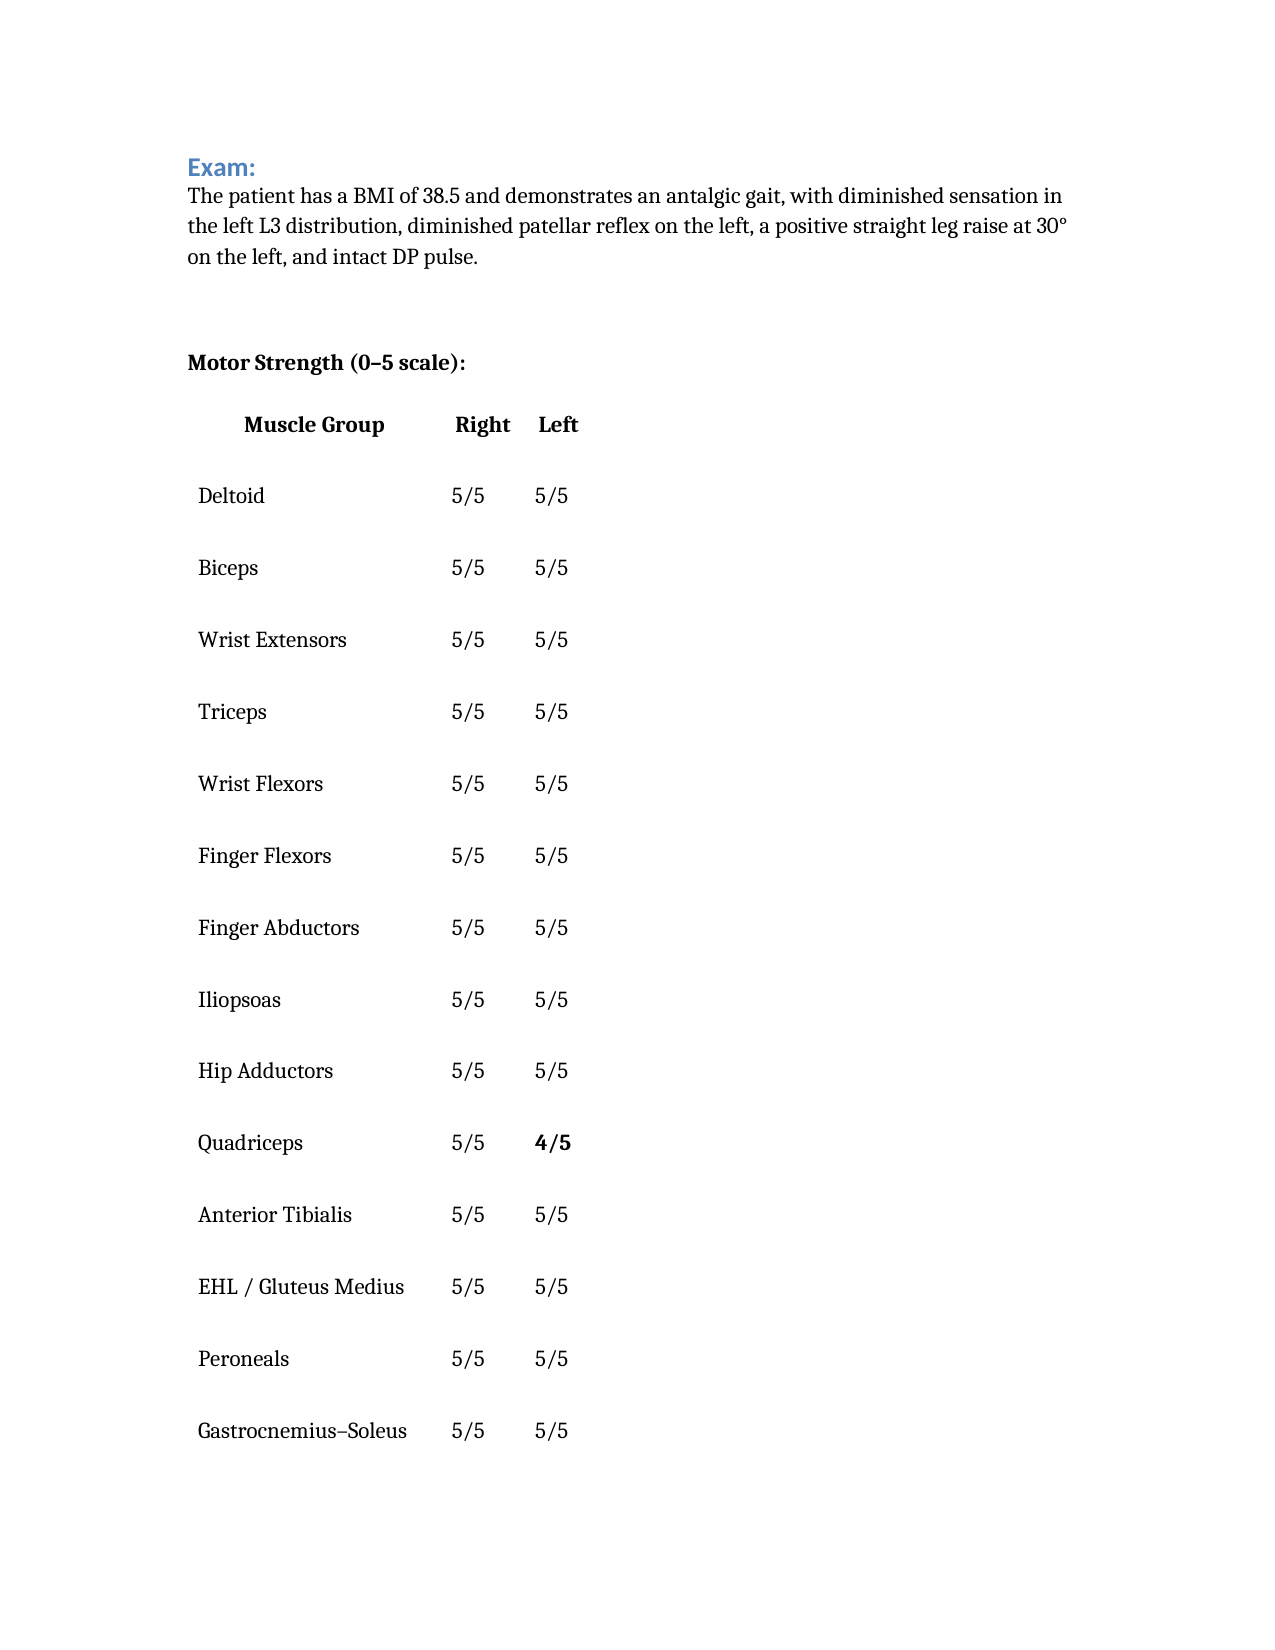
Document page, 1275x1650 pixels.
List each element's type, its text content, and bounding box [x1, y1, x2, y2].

table_cell 5/5 [525, 617, 592, 688]
table_header Left [525, 401, 592, 473]
table_cell Finger Flexors [188, 832, 441, 904]
table_cell 5/5 [441, 1335, 524, 1407]
table_cell Biceps [188, 545, 441, 617]
table_cell Finger Abductors [188, 904, 441, 976]
table_cell 4/5 [525, 1120, 592, 1192]
table_cell 5/5 [441, 1264, 524, 1335]
table_cell Wrist Flexors [188, 760, 441, 832]
table_cell 5/5 [525, 1192, 592, 1263]
table_cell 5/5 [441, 760, 524, 832]
table_cell 5/5 [441, 1407, 524, 1479]
table_cell 5/5 [441, 689, 524, 760]
table_header Right [441, 401, 524, 473]
table_cell 5/5 [525, 1407, 592, 1479]
table_cell Wrist Extensors [188, 617, 441, 688]
table_cell 5/5 [525, 1335, 592, 1407]
table_cell 5/5 [441, 904, 524, 976]
table_cell 5/5 [441, 1192, 524, 1263]
table_cell 5/5 [525, 545, 592, 617]
table_cell Iliopsoas [188, 976, 441, 1048]
table_cell 5/5 [525, 1048, 592, 1120]
table_cell 5/5 [525, 473, 592, 545]
table_cell 5/5 [441, 545, 524, 617]
text Motor Strength (0–5 scale): [187, 350, 1087, 376]
table_cell 5/5 [525, 976, 592, 1048]
table_cell 5/5 [525, 760, 592, 832]
table_cell 5/5 [441, 617, 524, 688]
table_cell 5/5 [525, 904, 592, 976]
table_cell Hip Adductors [188, 1048, 441, 1120]
table_cell Peroneals [188, 1335, 441, 1407]
table_cell EHL / Gluteus Medius [188, 1264, 441, 1335]
table_cell Deltoid [188, 473, 441, 545]
table_cell 5/5 [525, 689, 592, 760]
table_cell 5/5 [441, 1120, 524, 1192]
subtitle Exam: [187, 150, 1087, 183]
table_cell Anterior Tibialis [188, 1192, 441, 1263]
table_cell Quadriceps [188, 1120, 441, 1192]
table_cell 5/5 [441, 1048, 524, 1120]
text The patient has a BMI of 38.5 and demonstrates an antalgic gait, with diminished sensation in the left L3 distribution, diminished patellar reflex on the left, a positive straight leg raise at 30° on the left, and intact DP pulse. [187, 183, 1087, 270]
table_header Muscle Group [188, 401, 441, 473]
table_cell 5/5 [525, 832, 592, 904]
table_cell 5/5 [441, 473, 524, 545]
table_cell 5/5 [441, 976, 524, 1048]
table_cell Gastrocnemius–Soleus [188, 1407, 441, 1479]
table_cell 5/5 [525, 1264, 592, 1335]
table_cell 5/5 [441, 832, 524, 904]
table_cell Triceps [188, 689, 441, 760]
